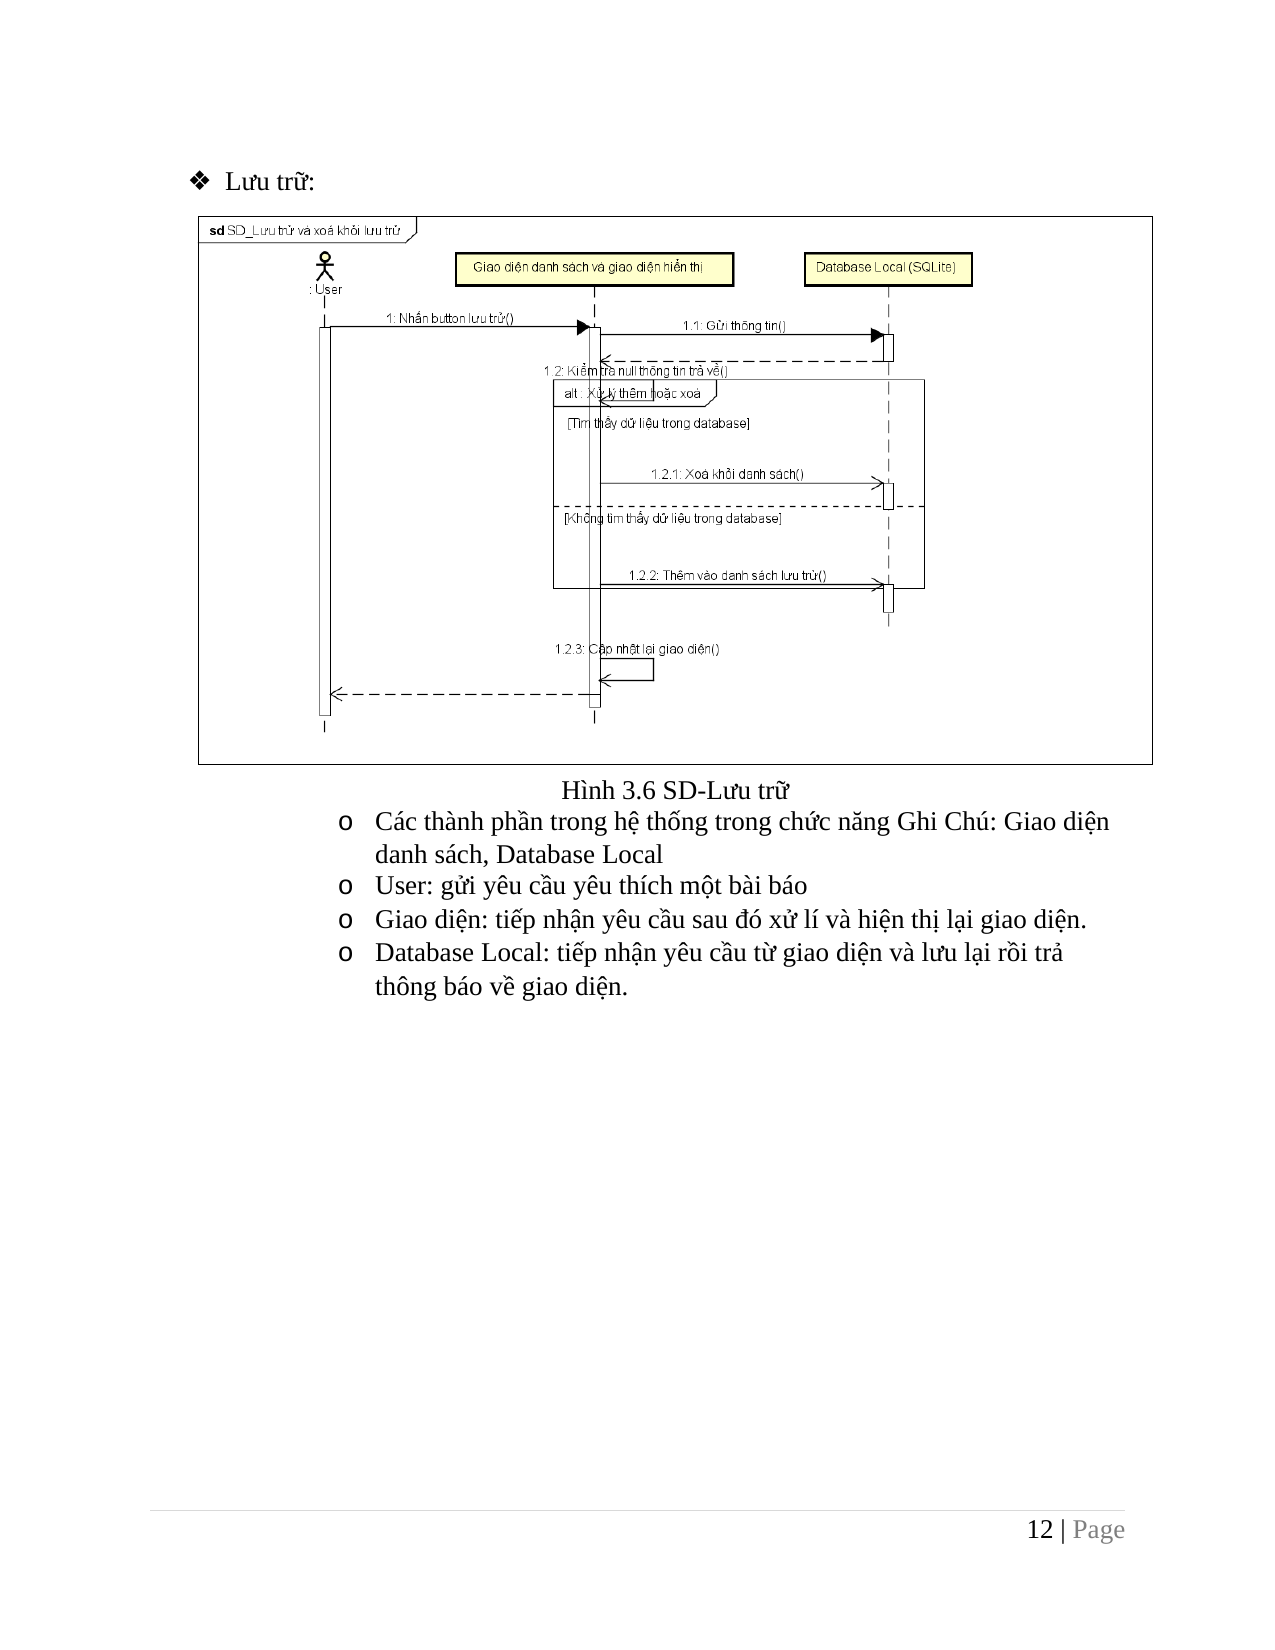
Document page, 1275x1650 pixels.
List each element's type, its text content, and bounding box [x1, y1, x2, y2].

list Database Local: tiếp nhận yêu cầu từ giao diện và lưu lại rồi trả thông báo về giao diện. [337, 936, 1125, 1001]
text Hình 3.6 SD-Lưu trữ [225, 774, 1125, 805]
picture [187, 205, 1162, 774]
list Lưu trữ: [187, 150, 1125, 205]
list User: gửi yêu cầu yêu thích một bài báo [337, 869, 1125, 903]
list Giao diện: tiếp nhận yêu cầu sau đó xử lí và hiện thị lại giao diện. [337, 903, 1125, 936]
list Các thành phần trong hệ thống trong chức năng Ghi Chú: Giao diện danh sách, Database Local [337, 805, 1125, 869]
